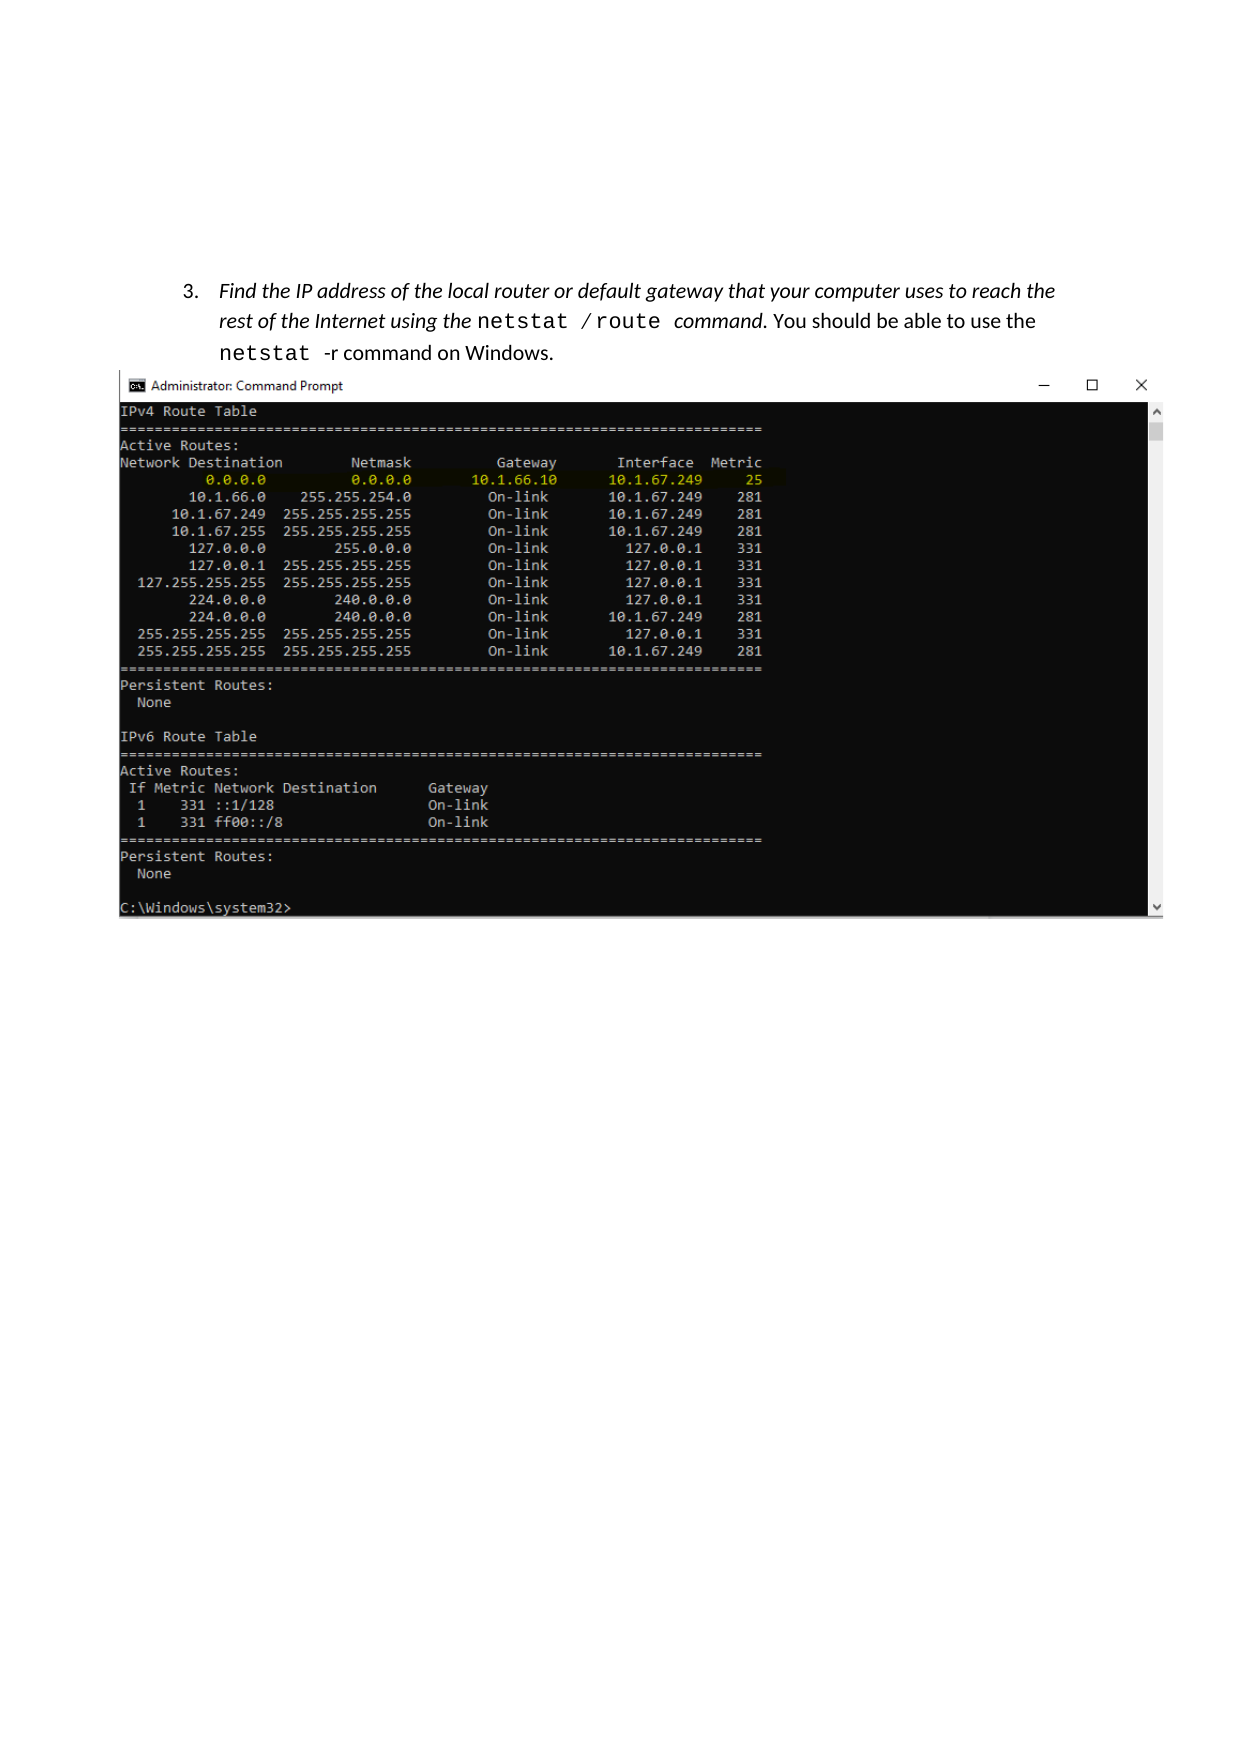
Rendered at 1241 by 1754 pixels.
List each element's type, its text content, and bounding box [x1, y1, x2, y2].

picture [118, 370, 1164, 919]
list Find the IP address of the local router or default gateway that your computer uses to reach the rest of the Internet using the netstat / route command. You should be able to use the netstat -r command on Windows. [182, 278, 1074, 367]
